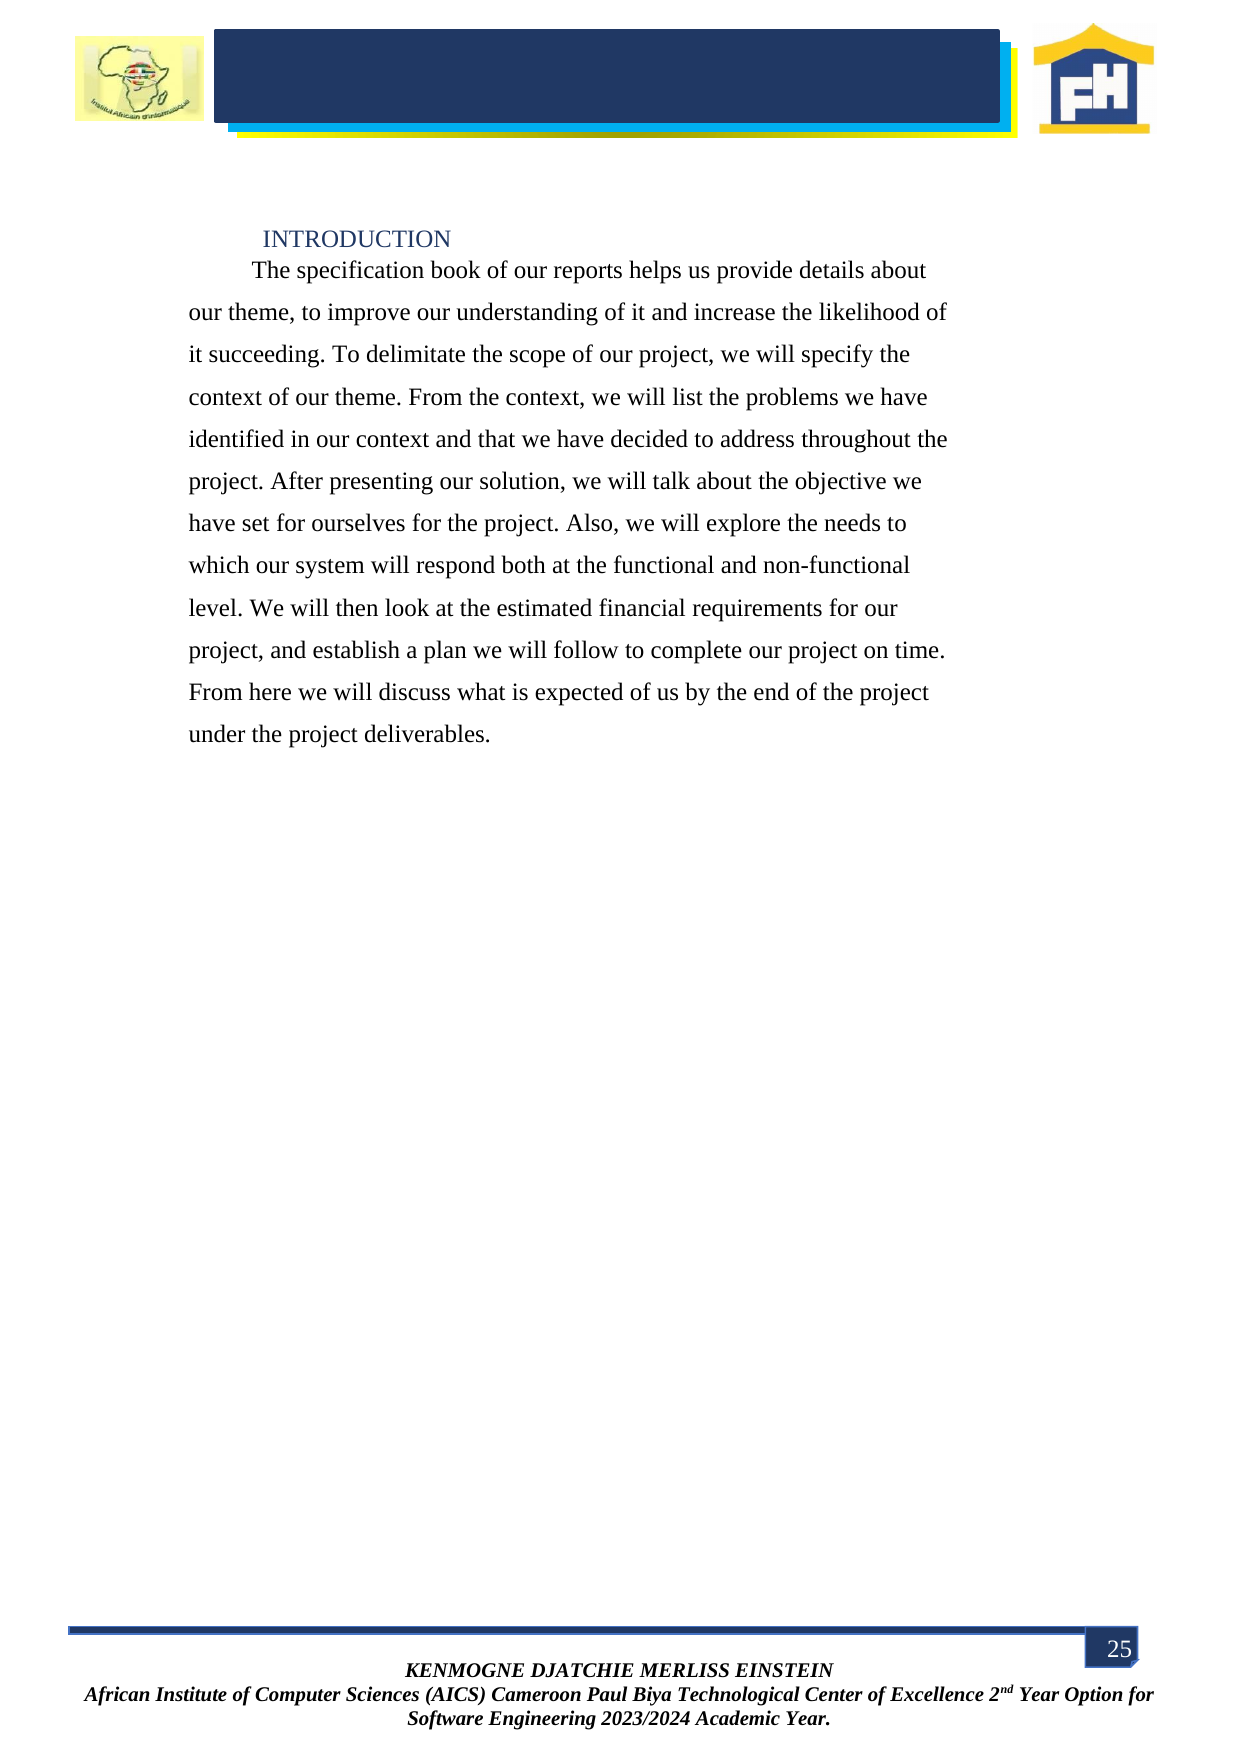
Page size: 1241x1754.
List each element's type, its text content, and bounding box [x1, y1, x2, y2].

text The specification book of our reports helps us provide details about our theme, to improve our understanding of it and increase the likelihood of it succeeding. To delimitate the scope of our project, we will specify the context of our theme. From the context, we will list the problems we have identified in our context and that we have decided to address throughout the project. After presenting our solution, we will talk about the objective we have set for ourselves for the project. Also, we will explore the needs to which our system will respond both at the functional and non-functional level. We will then look at the estimated financial requirements for our project, and establish a plan we will follow to complete our project on time. From here we will discuss what is expected of us by the end of the project under the project deliverables. [188, 255, 965, 748]
picture [75, 36, 204, 121]
subtitle INTRODUCTION [262, 224, 1057, 253]
